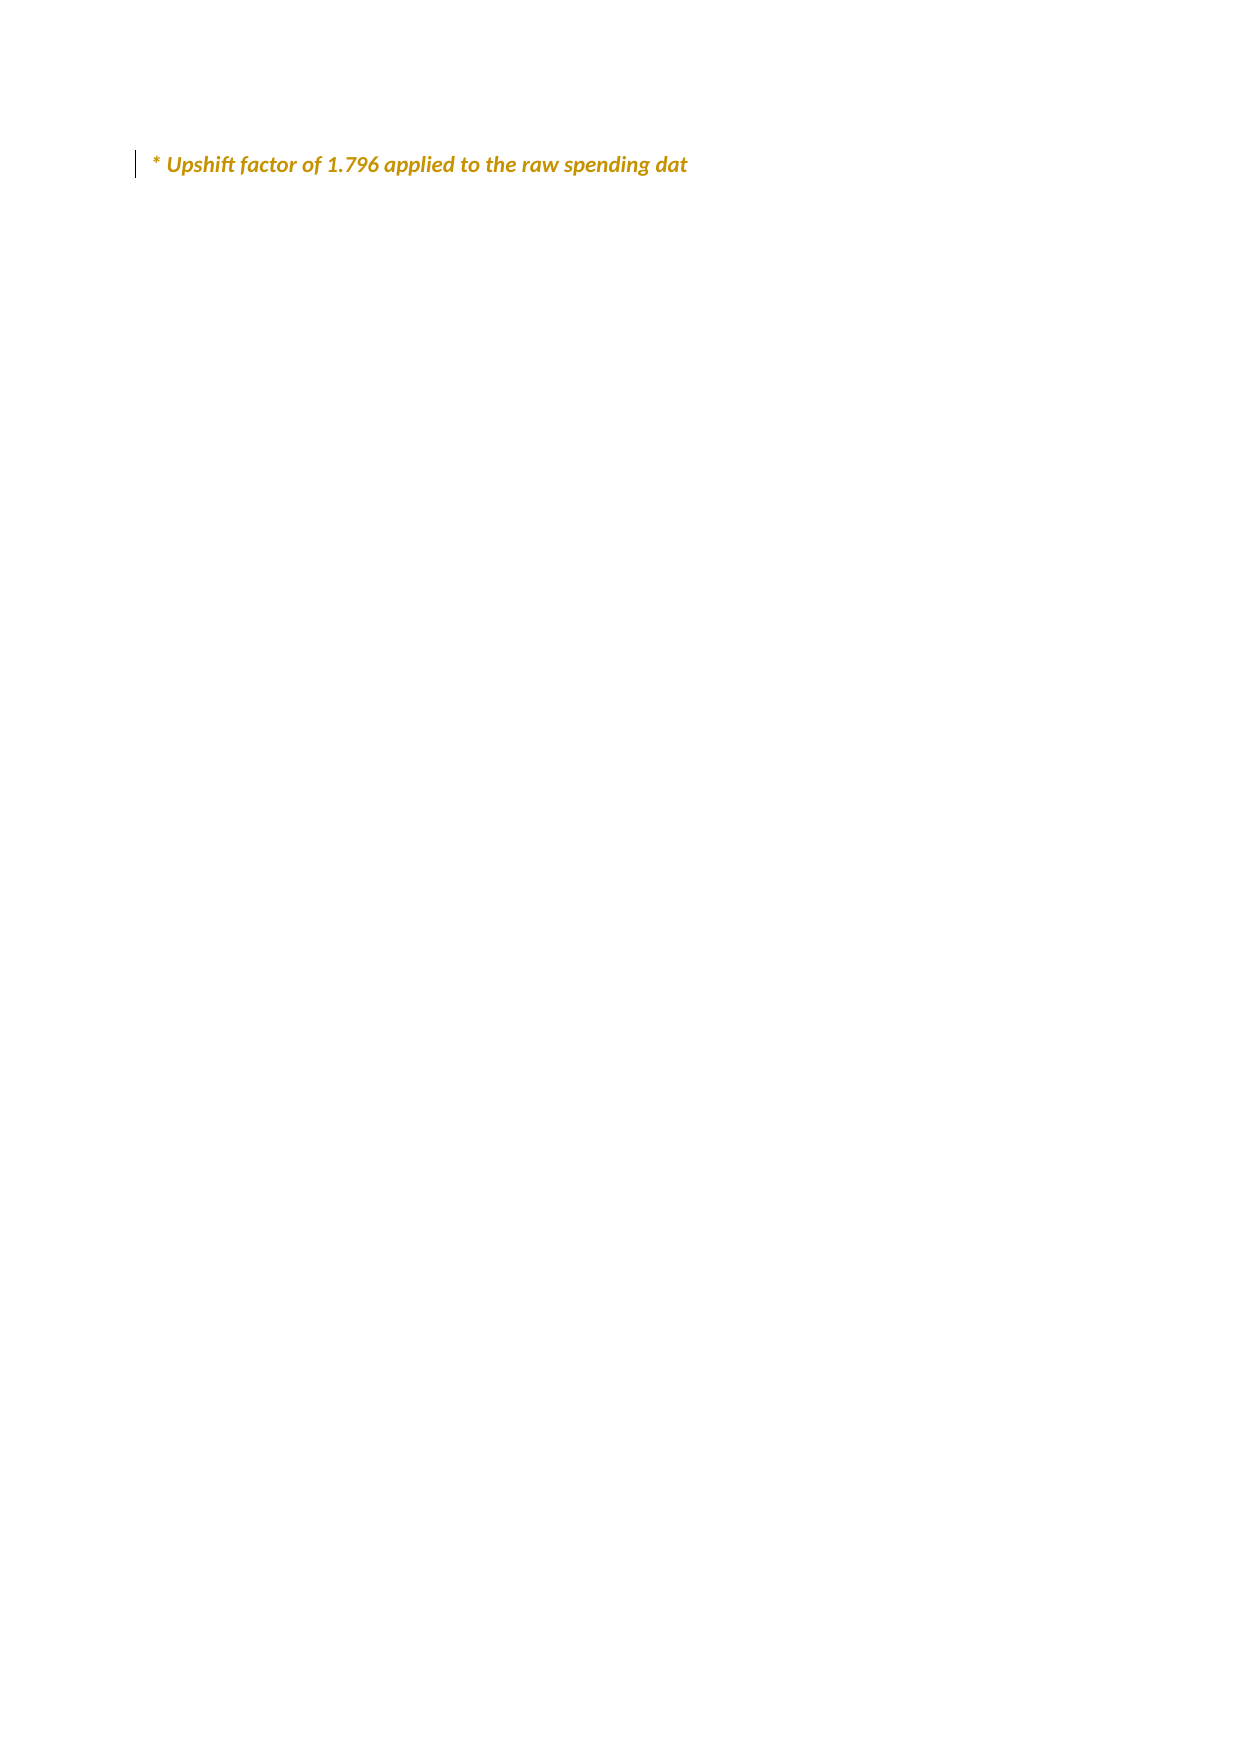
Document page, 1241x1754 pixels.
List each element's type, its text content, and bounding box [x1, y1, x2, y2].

text * Upshift factor of 1.796 applied to the raw spending dat [150, 150, 1090, 178]
